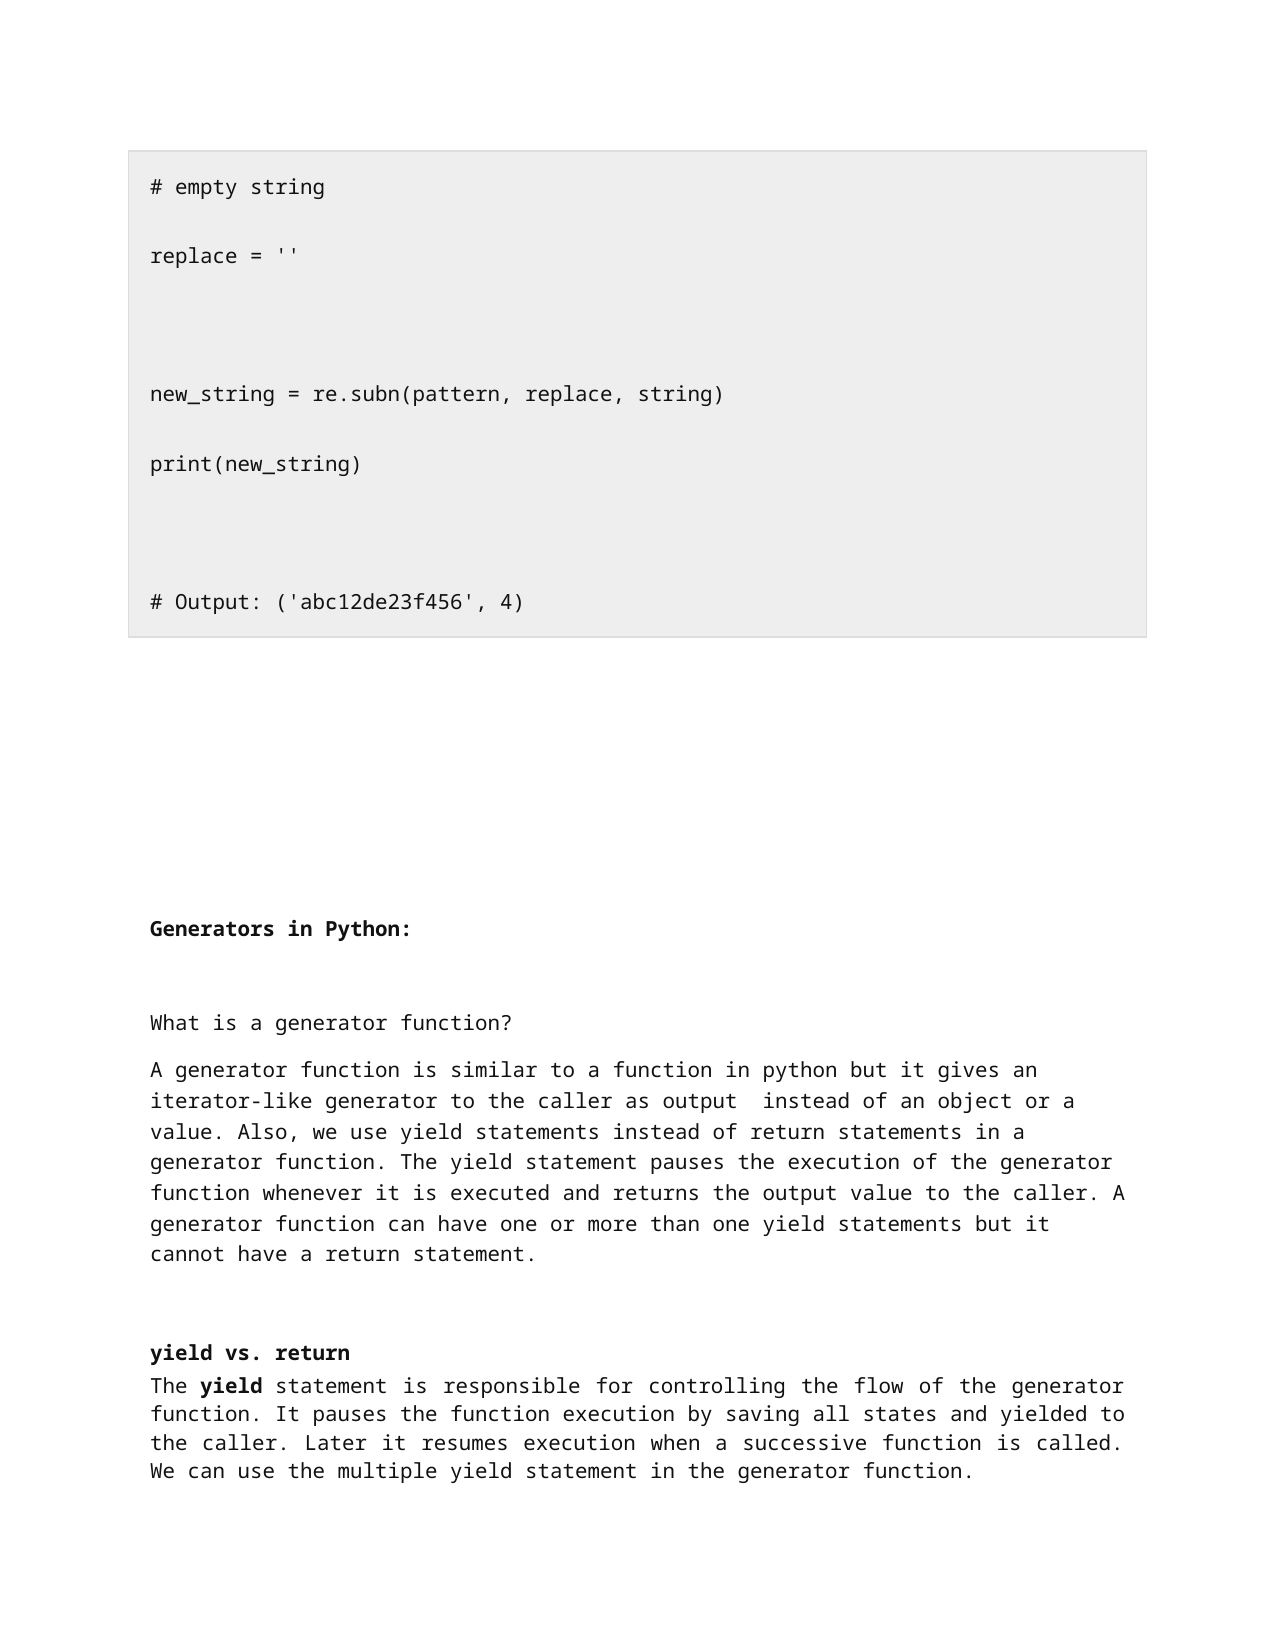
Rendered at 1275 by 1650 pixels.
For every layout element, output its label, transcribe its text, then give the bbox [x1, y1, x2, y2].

text What is a generator function? [150, 1008, 1125, 1037]
text A generator function is similar to a function in python but it gives an iterator-like generator to the caller as output instead of an object or a value. Also, we use yield statements instead of return statements in a generator function. The yield statement pauses the execution of the generator function whenever it is executed and returns the output value to the caller. A generator function can have one or more than one yield statements but it cannot have a return statement. [150, 1056, 1125, 1268]
text print(new_string) [129, 426, 1146, 477]
text replace = '' [129, 219, 1146, 270]
text # empty string [129, 152, 1146, 201]
text Generators in Python: [150, 914, 1125, 943]
text The yield statement is responsible for controlling the flow of the generator function. It pauses the function execution by saving all states and yielded to the caller. Later it resumes execution when a successive function is called. We can use the multiple yield statement in the generator function. [150, 1371, 1125, 1485]
text # Output: ('abc12de23f456', 4) [129, 564, 1146, 636]
text new_string = re.subn(pattern, replace, string) [129, 357, 1146, 408]
subtitle yield vs. return [150, 1333, 1125, 1366]
